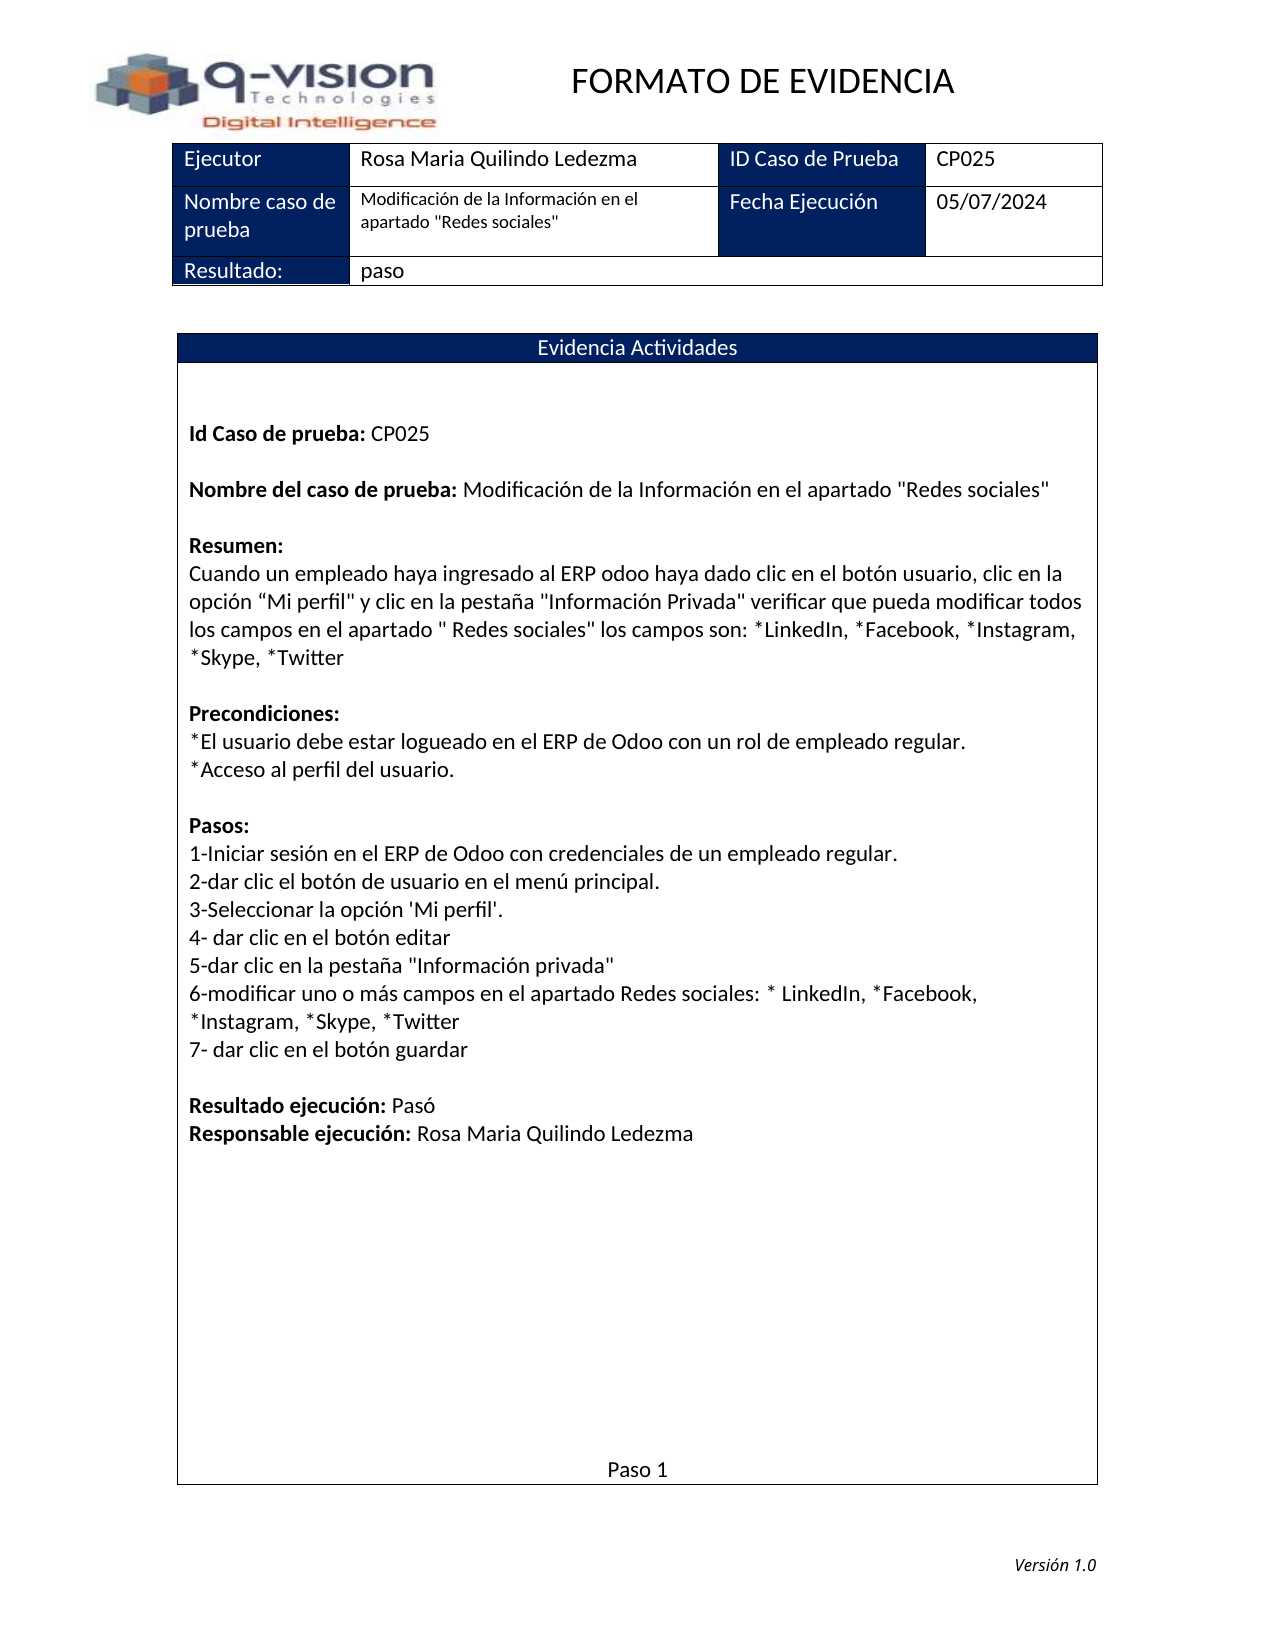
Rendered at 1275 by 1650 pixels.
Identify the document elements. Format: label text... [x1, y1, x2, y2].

table_cell Modificación de la Información en el apartado "Redes sociales" [350, 187, 718, 256]
table_header Ejecutor [173, 144, 349, 186]
table_cell paso [350, 257, 1102, 284]
table_cell Nombre caso de prueba [173, 187, 349, 256]
table_cell 05/07/2024 [926, 187, 1102, 256]
table_header CP025 [926, 144, 1102, 186]
table_header ID Caso de Prueba [719, 144, 925, 186]
table_header Rosa Maria Quilindo Ledezma [350, 144, 718, 186]
picture [88, 44, 442, 143]
table_cell Fecha Ejecución [719, 187, 925, 256]
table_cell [178, 363, 1097, 1483]
table_cell Resultado: [173, 257, 349, 284]
table_header Evidencia Actividades [178, 334, 1097, 362]
